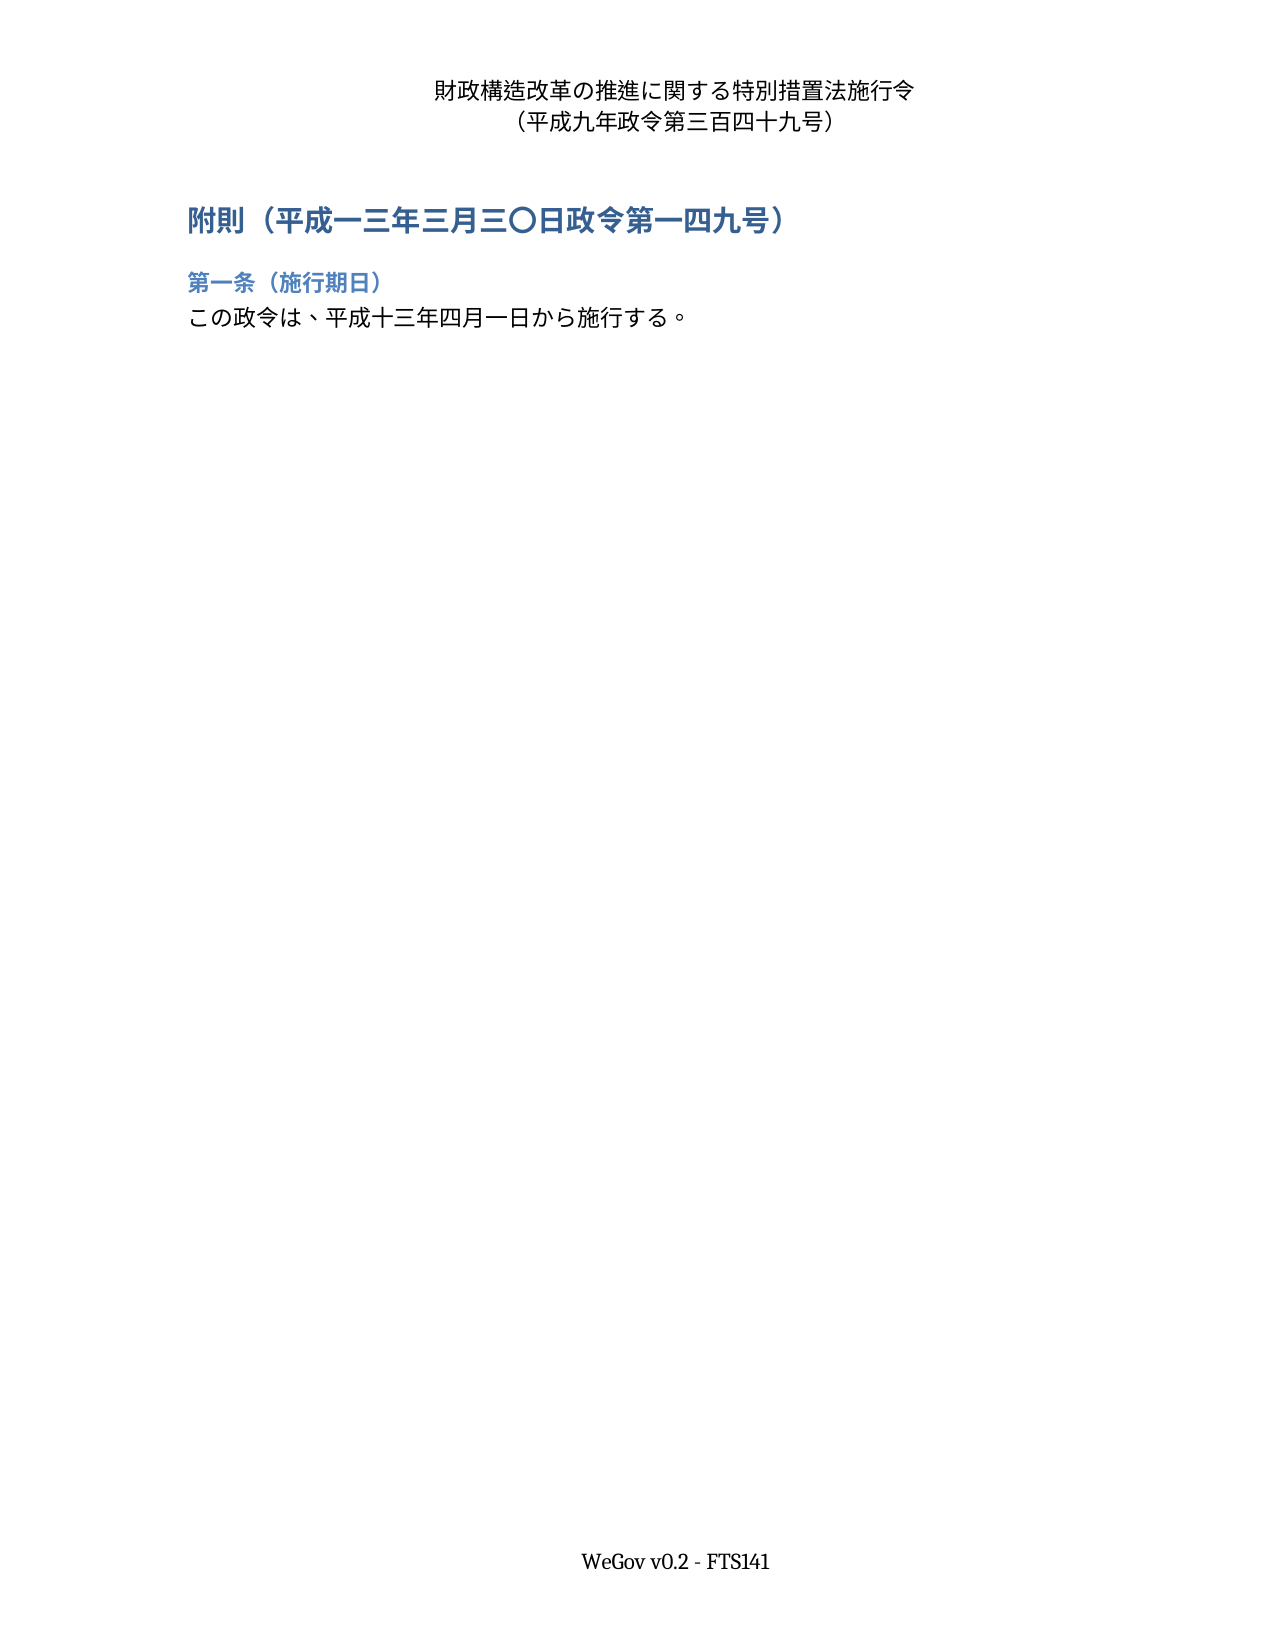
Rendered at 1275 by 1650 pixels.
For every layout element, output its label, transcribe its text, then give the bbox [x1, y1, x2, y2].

subtitle 第一条（施行期日） [187, 266, 1087, 298]
text この政令は、平成十三年四月一日から施行する。 [187, 302, 1087, 334]
subtitle 附則（平成一三年三月三〇日政令第一四九号） [187, 200, 1087, 240]
